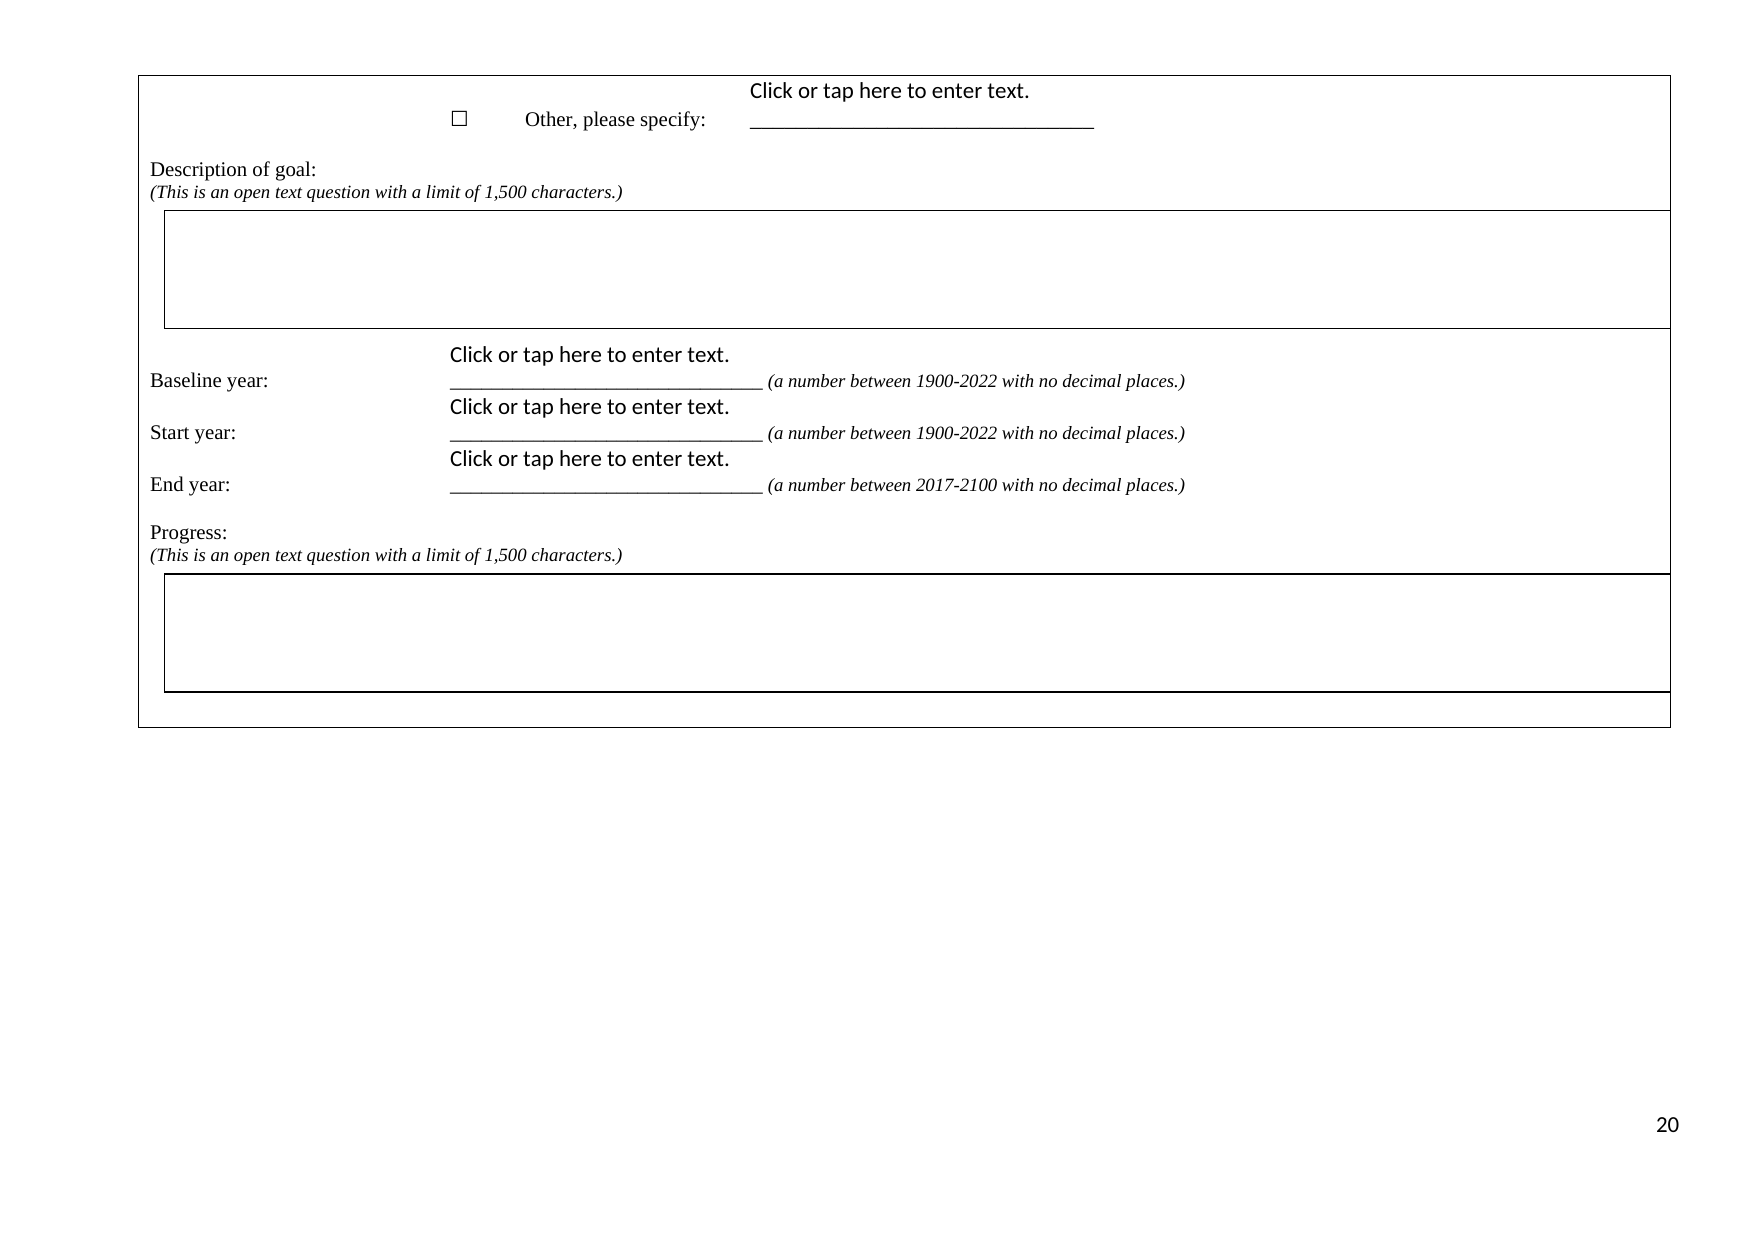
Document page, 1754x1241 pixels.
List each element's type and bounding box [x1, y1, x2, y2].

table_header [139, 76, 1670, 727]
